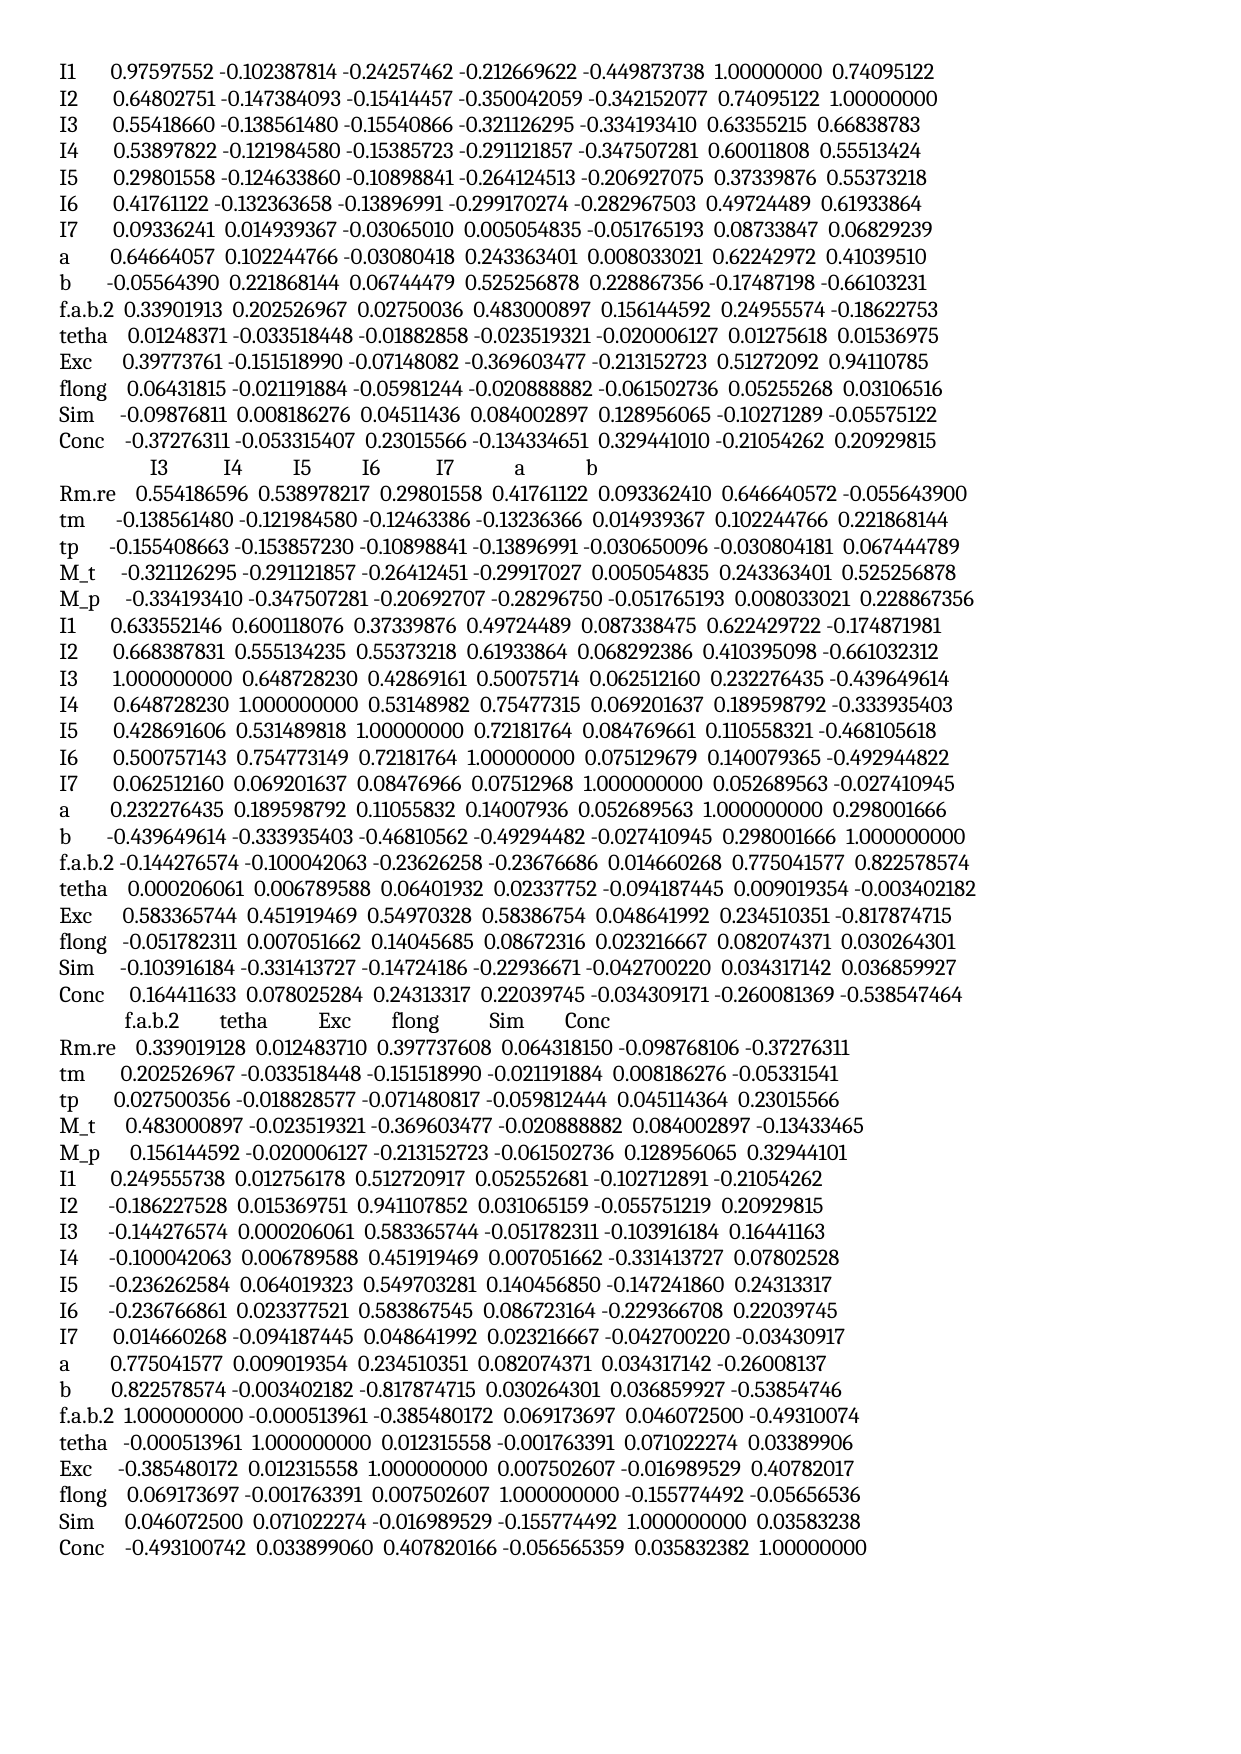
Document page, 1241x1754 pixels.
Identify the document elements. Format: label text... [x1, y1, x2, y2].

text I7 0.062512160 0.069201637 0.08476966 0.07512968 1.000000000 0.052689563 -0.027410945 [59, 771, 1211, 797]
text I3 0.55418660 -0.138561480 -0.15540866 -0.321126295 -0.334193410 0.63355215 0.66838783 [59, 112, 1211, 138]
text I3 1.000000000 0.648728230 0.42869161 0.50075714 0.062512160 0.232276435 -0.439649614 [59, 665, 1211, 692]
text Rm.re 0.339019128 0.012483710 0.397737608 0.064318150 -0.098768106 -0.37276311 [59, 1034, 1211, 1061]
text I7 0.09336241 0.014939367 -0.03065010 0.005054835 -0.051765193 0.08733847 0.06829239 [59, 217, 1211, 244]
text Sim -0.103916184 -0.331413727 -0.14724186 -0.22936671 -0.042700220 0.034317142 0.036859927 [59, 955, 1211, 982]
text tetha 0.01248371 -0.033518448 -0.01882858 -0.023519321 -0.020006127 0.01275618 0.01536975 [59, 323, 1211, 349]
text I2 0.64802751 -0.147384093 -0.15414457 -0.350042059 -0.342152077 0.74095122 1.00000000 [59, 86, 1211, 112]
text a 0.232276435 0.189598792 0.11055832 0.14007936 0.052689563 1.000000000 0.298001666 [59, 797, 1211, 823]
text I1 0.249555738 0.012756178 0.512720917 0.052552681 -0.102712891 -0.21054262 [59, 1166, 1211, 1192]
text I3 -0.144276574 0.000206061 0.583365744 -0.051782311 -0.103916184 0.16441163 [59, 1219, 1211, 1245]
text I1 0.633552146 0.600118076 0.37339876 0.49724489 0.087338475 0.622429722 -0.174871981 [59, 613, 1211, 639]
text I2 0.668387831 0.555134235 0.55373218 0.61933864 0.068292386 0.410395098 -0.661032312 [59, 639, 1211, 665]
text I6 -0.236766861 0.023377521 0.583867545 0.086723164 -0.229366708 0.22039745 [59, 1298, 1211, 1324]
text tm 0.202526967 -0.033518448 -0.151518990 -0.021191884 0.008186276 -0.05331541 [59, 1061, 1211, 1087]
text f.a.b.2 1.000000000 -0.000513961 -0.385480172 0.069173697 0.046072500 -0.49310074 [59, 1403, 1211, 1429]
text tetha 0.000206061 0.006789588 0.06401932 0.02337752 -0.094187445 0.009019354 -0.003402182 [59, 876, 1211, 902]
text f.a.b.2 0.33901913 0.202526967 0.02750036 0.483000897 0.156144592 0.24955574 -0.18622753 [59, 296, 1211, 323]
text Conc -0.493100742 0.033899060 0.407820166 -0.056565359 0.035832382 1.00000000 [59, 1535, 1211, 1561]
text M_p -0.334193410 -0.347507281 -0.20692707 -0.28296750 -0.051765193 0.008033021 0.228867356 [59, 586, 1211, 613]
text I5 0.428691606 0.531489818 1.00000000 0.72181764 0.084769661 0.110558321 -0.468105618 [59, 718, 1211, 744]
text M_p 0.156144592 -0.020006127 -0.213152723 -0.061502736 0.128956065 0.32944101 [59, 1140, 1211, 1166]
text flong 0.069173697 -0.001763391 0.007502607 1.000000000 -0.155774492 -0.05656536 [59, 1482, 1211, 1509]
text I7 0.014660268 -0.094187445 0.048641992 0.023216667 -0.042700220 -0.03430917 [59, 1324, 1211, 1351]
text f.a.b.2 tetha Exc flong Sim Conc [59, 1008, 1211, 1034]
text Rm.re 0.554186596 0.538978217 0.29801558 0.41761122 0.093362410 0.646640572 -0.055643900 [59, 481, 1211, 507]
text M_t 0.483000897 -0.023519321 -0.369603477 -0.020888882 0.084002897 -0.13433465 [59, 1113, 1211, 1140]
text f.a.b.2 -0.144276574 -0.100042063 -0.23626258 -0.23676686 0.014660268 0.775041577 0.822578574 [59, 850, 1211, 876]
text I6 0.500757143 0.754773149 0.72181764 1.00000000 0.075129679 0.140079365 -0.492944822 [59, 744, 1211, 771]
text I5 0.29801558 -0.124633860 -0.10898841 -0.264124513 -0.206927075 0.37339876 0.55373218 [59, 164, 1211, 191]
text Conc -0.37276311 -0.053315407 0.23015566 -0.134334651 0.329441010 -0.21054262 0.20929815 [59, 428, 1211, 454]
text I5 -0.236262584 0.064019323 0.549703281 0.140456850 -0.147241860 0.24313317 [59, 1271, 1211, 1298]
text I2 -0.186227528 0.015369751 0.941107852 0.031065159 -0.055751219 0.20929815 [59, 1192, 1211, 1219]
text b 0.822578574 -0.003402182 -0.817874715 0.030264301 0.036859927 -0.53854746 [59, 1377, 1211, 1403]
text Sim -0.09876811 0.008186276 0.04511436 0.084002897 0.128956065 -0.10271289 -0.05575122 [59, 402, 1211, 428]
text flong 0.06431815 -0.021191884 -0.05981244 -0.020888882 -0.061502736 0.05255268 0.03106516 [59, 375, 1211, 402]
text b -0.439649614 -0.333935403 -0.46810562 -0.49294482 -0.027410945 0.298001666 1.000000000 [59, 823, 1211, 850]
text Exc -0.385480172 0.012315558 1.000000000 0.007502607 -0.016989529 0.40782017 [59, 1456, 1211, 1482]
text I4 0.648728230 1.000000000 0.53148982 0.75477315 0.069201637 0.189598792 -0.333935403 [59, 692, 1211, 718]
text Exc 0.583365744 0.451919469 0.54970328 0.58386754 0.048641992 0.234510351 -0.817874715 [59, 902, 1211, 929]
text I6 0.41761122 -0.132363658 -0.13896991 -0.299170274 -0.282967503 0.49724489 0.61933864 [59, 191, 1211, 217]
text tp -0.155408663 -0.153857230 -0.10898841 -0.13896991 -0.030650096 -0.030804181 0.067444789 [59, 533, 1211, 560]
text M_t -0.321126295 -0.291121857 -0.26412451 -0.29917027 0.005054835 0.243363401 0.525256878 [59, 560, 1211, 586]
text tp 0.027500356 -0.018828577 -0.071480817 -0.059812444 0.045114364 0.23015566 [59, 1087, 1211, 1113]
text I4 0.53897822 -0.121984580 -0.15385723 -0.291121857 -0.347507281 0.60011808 0.55513424 [59, 138, 1211, 164]
text a 0.64664057 0.102244766 -0.03080418 0.243363401 0.008033021 0.62242972 0.41039510 [59, 244, 1211, 270]
text I3 I4 I5 I6 I7 a b [59, 454, 1211, 481]
text I1 0.97597552 -0.102387814 -0.24257462 -0.212669622 -0.449873738 1.00000000 0.74095122 [59, 59, 1211, 86]
text Conc 0.164411633 0.078025284 0.24313317 0.22039745 -0.034309171 -0.260081369 -0.538547464 [59, 982, 1211, 1008]
text Sim 0.046072500 0.071022274 -0.016989529 -0.155774492 1.000000000 0.03583238 [59, 1509, 1211, 1535]
text flong -0.051782311 0.007051662 0.14045685 0.08672316 0.023216667 0.082074371 0.030264301 [59, 929, 1211, 955]
text I4 -0.100042063 0.006789588 0.451919469 0.007051662 -0.331413727 0.07802528 [59, 1245, 1211, 1271]
text tm -0.138561480 -0.121984580 -0.12463386 -0.13236366 0.014939367 0.102244766 0.221868144 [59, 507, 1211, 533]
text Exc 0.39773761 -0.151518990 -0.07148082 -0.369603477 -0.213152723 0.51272092 0.94110785 [59, 349, 1211, 375]
text tetha -0.000513961 1.000000000 0.012315558 -0.001763391 0.071022274 0.03389906 [59, 1429, 1211, 1456]
text b -0.05564390 0.221868144 0.06744479 0.525256878 0.228867356 -0.17487198 -0.66103231 [59, 270, 1211, 296]
text a 0.775041577 0.009019354 0.234510351 0.082074371 0.034317142 -0.26008137 [59, 1351, 1211, 1377]
